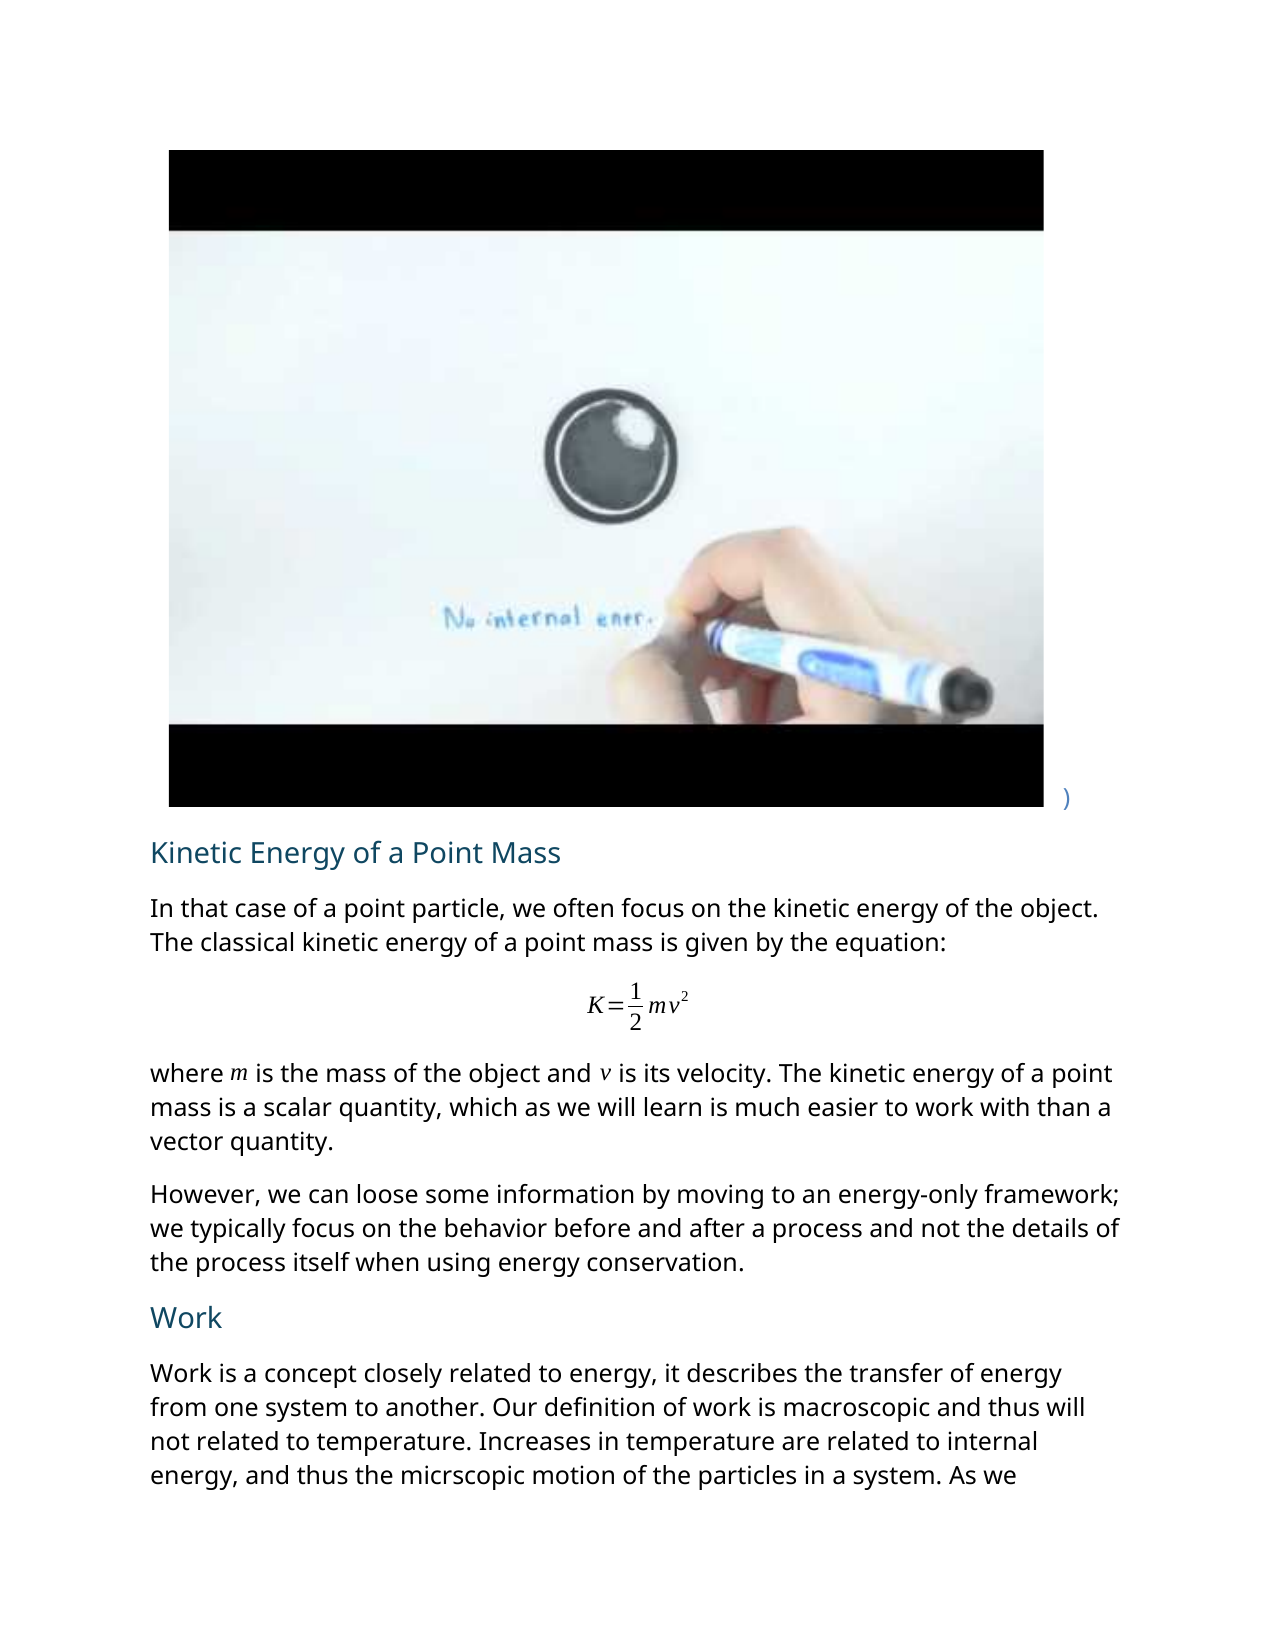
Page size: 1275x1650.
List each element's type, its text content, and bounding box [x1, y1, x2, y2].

text where is the mass of the object and is its velocity. The kinetic energy of a point mass is a scalar quantity, which as we will learn is much easier to work with than a vector quantity. [150, 1055, 1125, 1157]
picture [168, 150, 1044, 807]
text In that case of a point particle, we often focus on the kinetic energy of the object. The classical kinetic energy of a point mass is given by the equation: [150, 891, 1125, 959]
subtitle Work [150, 1297, 1125, 1337]
subtitle Kinetic Energy of a Point Mass [150, 832, 1125, 872]
text However, we can loose some information by moving to an energy-only framework; we typically focus on the behavior before and after a process and not the details of the process itself when using energy conservation. [150, 1176, 1125, 1278]
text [150, 1356, 1125, 1492]
